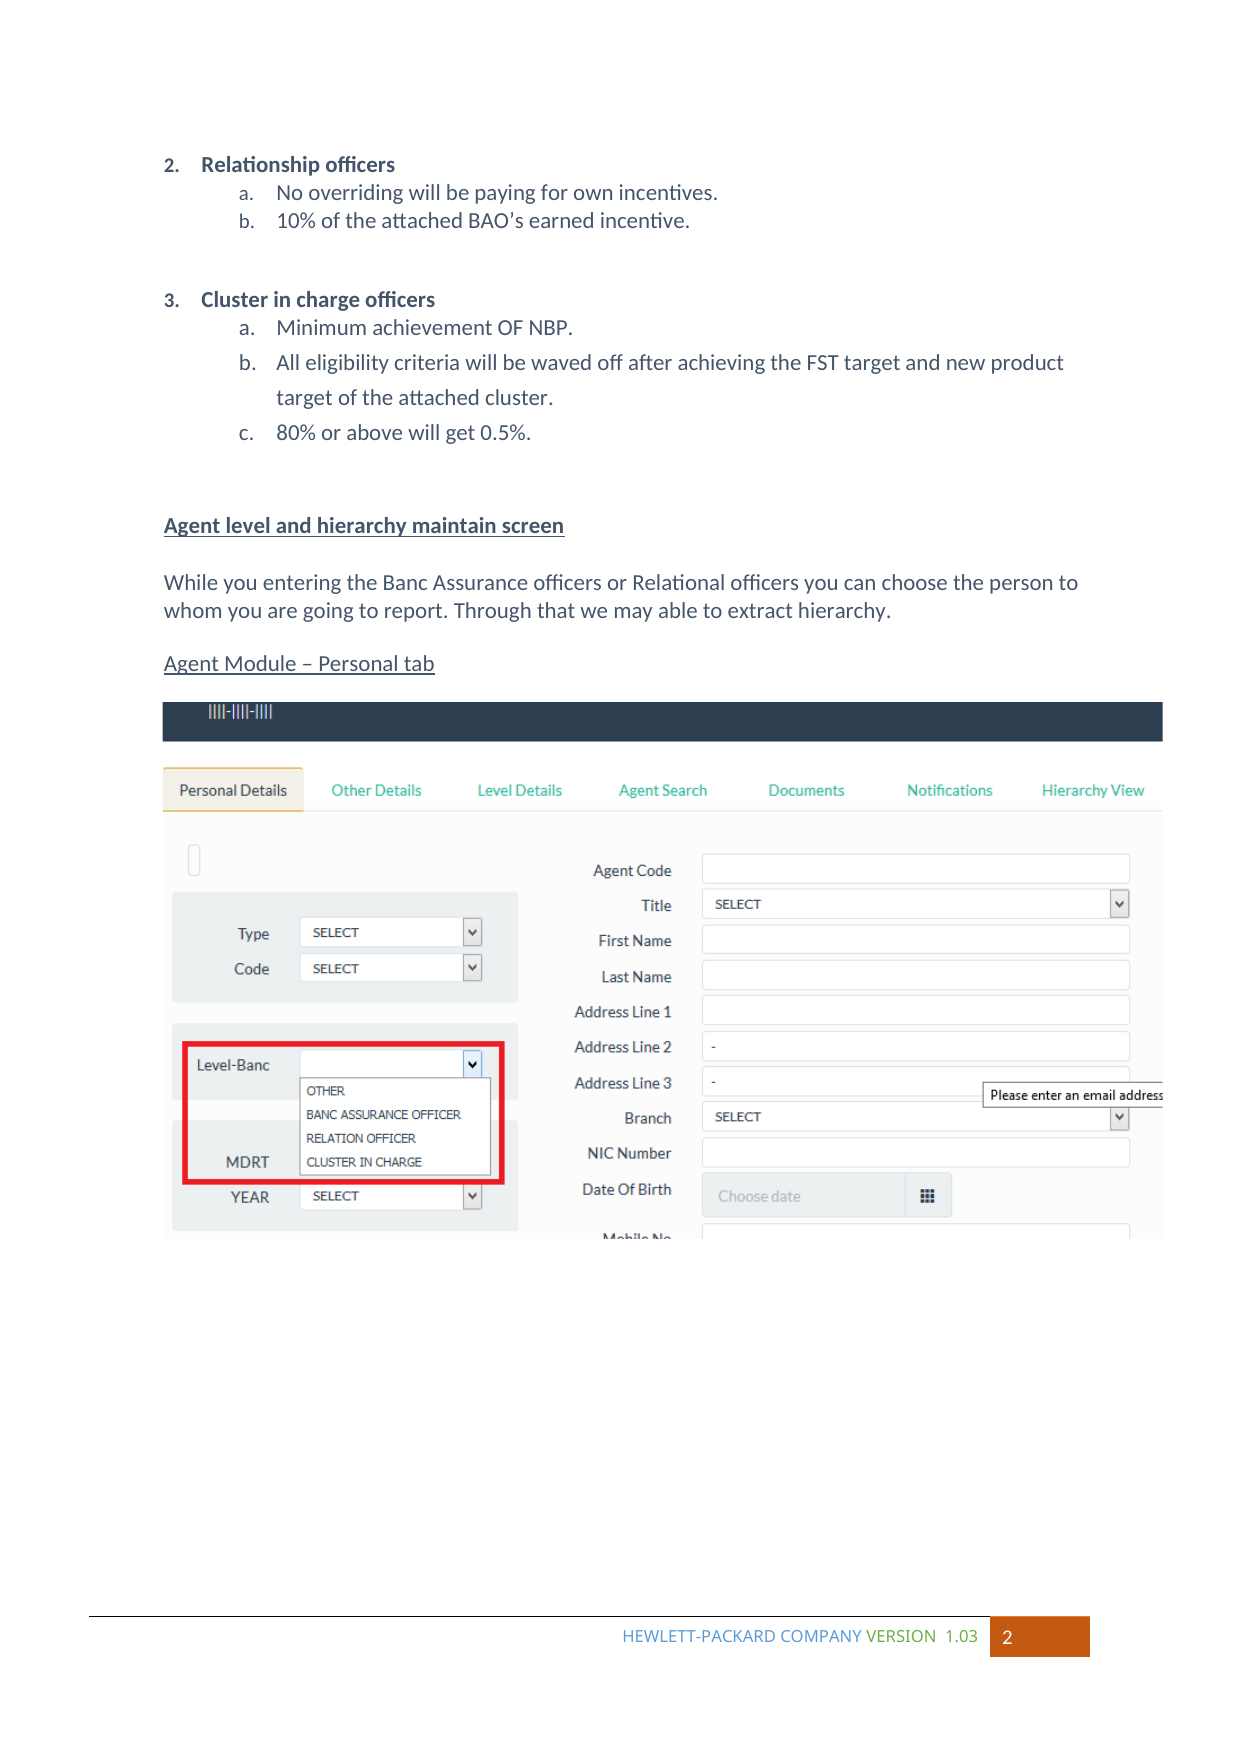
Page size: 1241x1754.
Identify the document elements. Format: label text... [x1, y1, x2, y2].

list All eligibility criteria will be waved off after achieving the FST target and new product target of the attached cluster. [239, 348, 1090, 411]
list Cluster in charge officers [164, 285, 1090, 313]
list Minimum achievement OF NBP. [239, 313, 1090, 341]
list Relationship officers [164, 150, 1090, 178]
picture [162, 702, 1163, 1239]
list 10% of the attached BAO’s earned incentive. [239, 206, 1090, 234]
text Agent level and hierarchy maintain screen [164, 512, 1090, 540]
text While you entering the Banc Assurance officers or Relational officers you can choose the person to whom you are going to report. Through that we may able to extract hierarchy. [164, 568, 1090, 624]
list 80% or above will get 0.5%. [239, 418, 1090, 446]
text Agent Module – Personal tab [89, 649, 1090, 677]
list No overriding will be paying for own incentives. [239, 178, 1090, 206]
